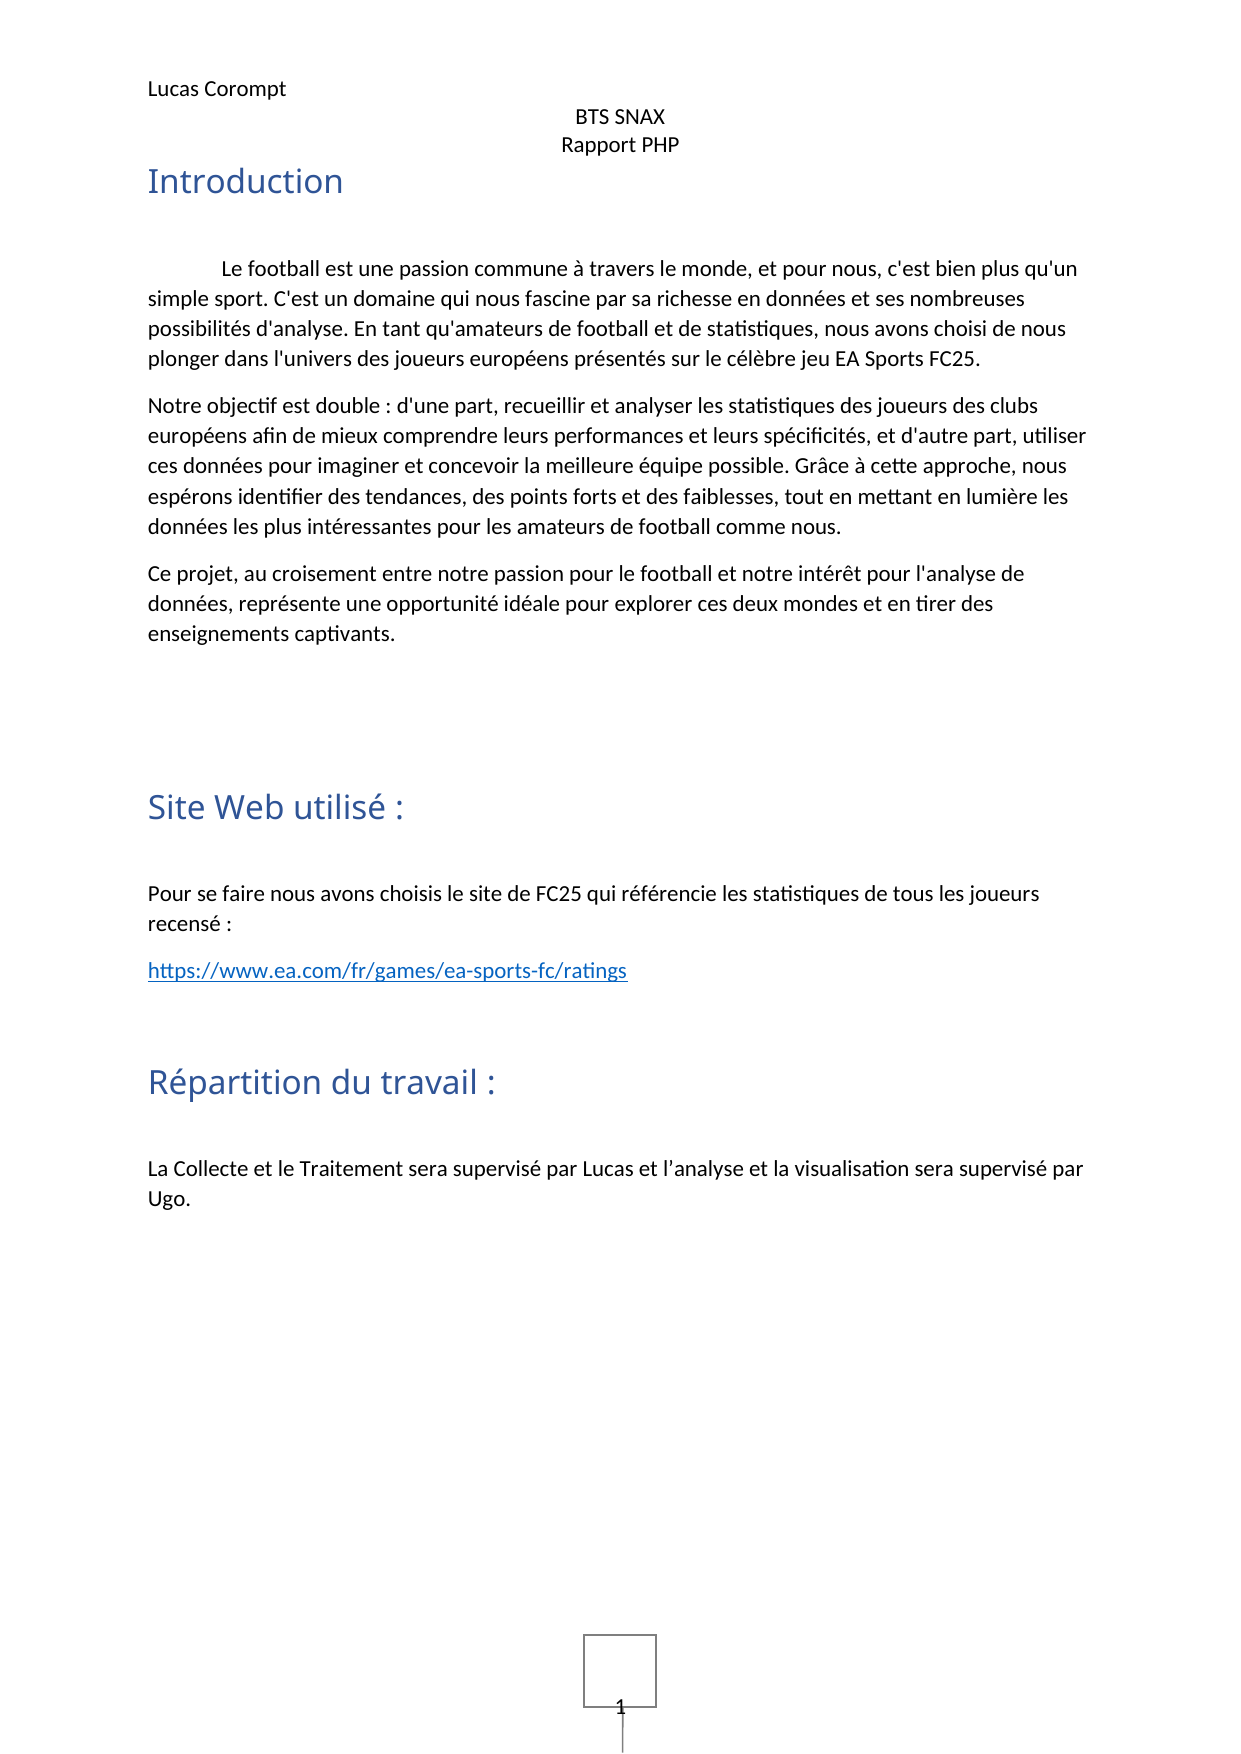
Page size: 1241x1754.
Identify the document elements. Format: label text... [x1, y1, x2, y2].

text Pour se faire nous avons choisis le site de FC25 qui référencie les statistiques de tous les joueurs recensé : [148, 879, 1093, 937]
text Notre objectif est double : d'une part, recueillir et analyser les statistiques des joueurs des clubs européens afin de mieux comprendre leurs performances et leurs spécificités, et d'autre part, utiliser ces données pour imaginer et concevoir la meilleure équipe possible. Grâce à cette approche, nous espérons identifier des tendances, des points forts et des faiblesses, tout en mettant en lumière les données les plus intéressantes pour les amateurs de football comme nous. [148, 391, 1093, 540]
subtitle Répartition du travail : [148, 1058, 1093, 1104]
text Le football est une passion commune à travers le monde, et pour nous, c'est bien plus qu'un simple sport. C'est un domaine qui nous fascine par sa richesse en données et ses nombreuses possibilités d'analyse. En tant qu'amateurs de football et de statistiques, nous avons choisi de nous plonger dans l'univers des joueurs européens présentés sur le célèbre jeu EA Sports FC25. [148, 254, 1093, 372]
text https://www.ea.com/fr/games/ea-sports-fc/ratings [148, 956, 1093, 984]
text Ce projet, au croisement entre notre passion pour le football et notre intérêt pour l'analyse de données, représente une opportunité idéale pour explorer ces deux mondes et en tirer des enseignements captivants. [148, 559, 1093, 647]
subtitle Site Web utilisé : [148, 783, 1093, 829]
subtitle Introduction [148, 158, 1093, 203]
text La Collecte et le Traitement sera supervisé par Lucas et l’analyse et la visualisation sera supervisé par Ugo. [148, 1154, 1093, 1212]
